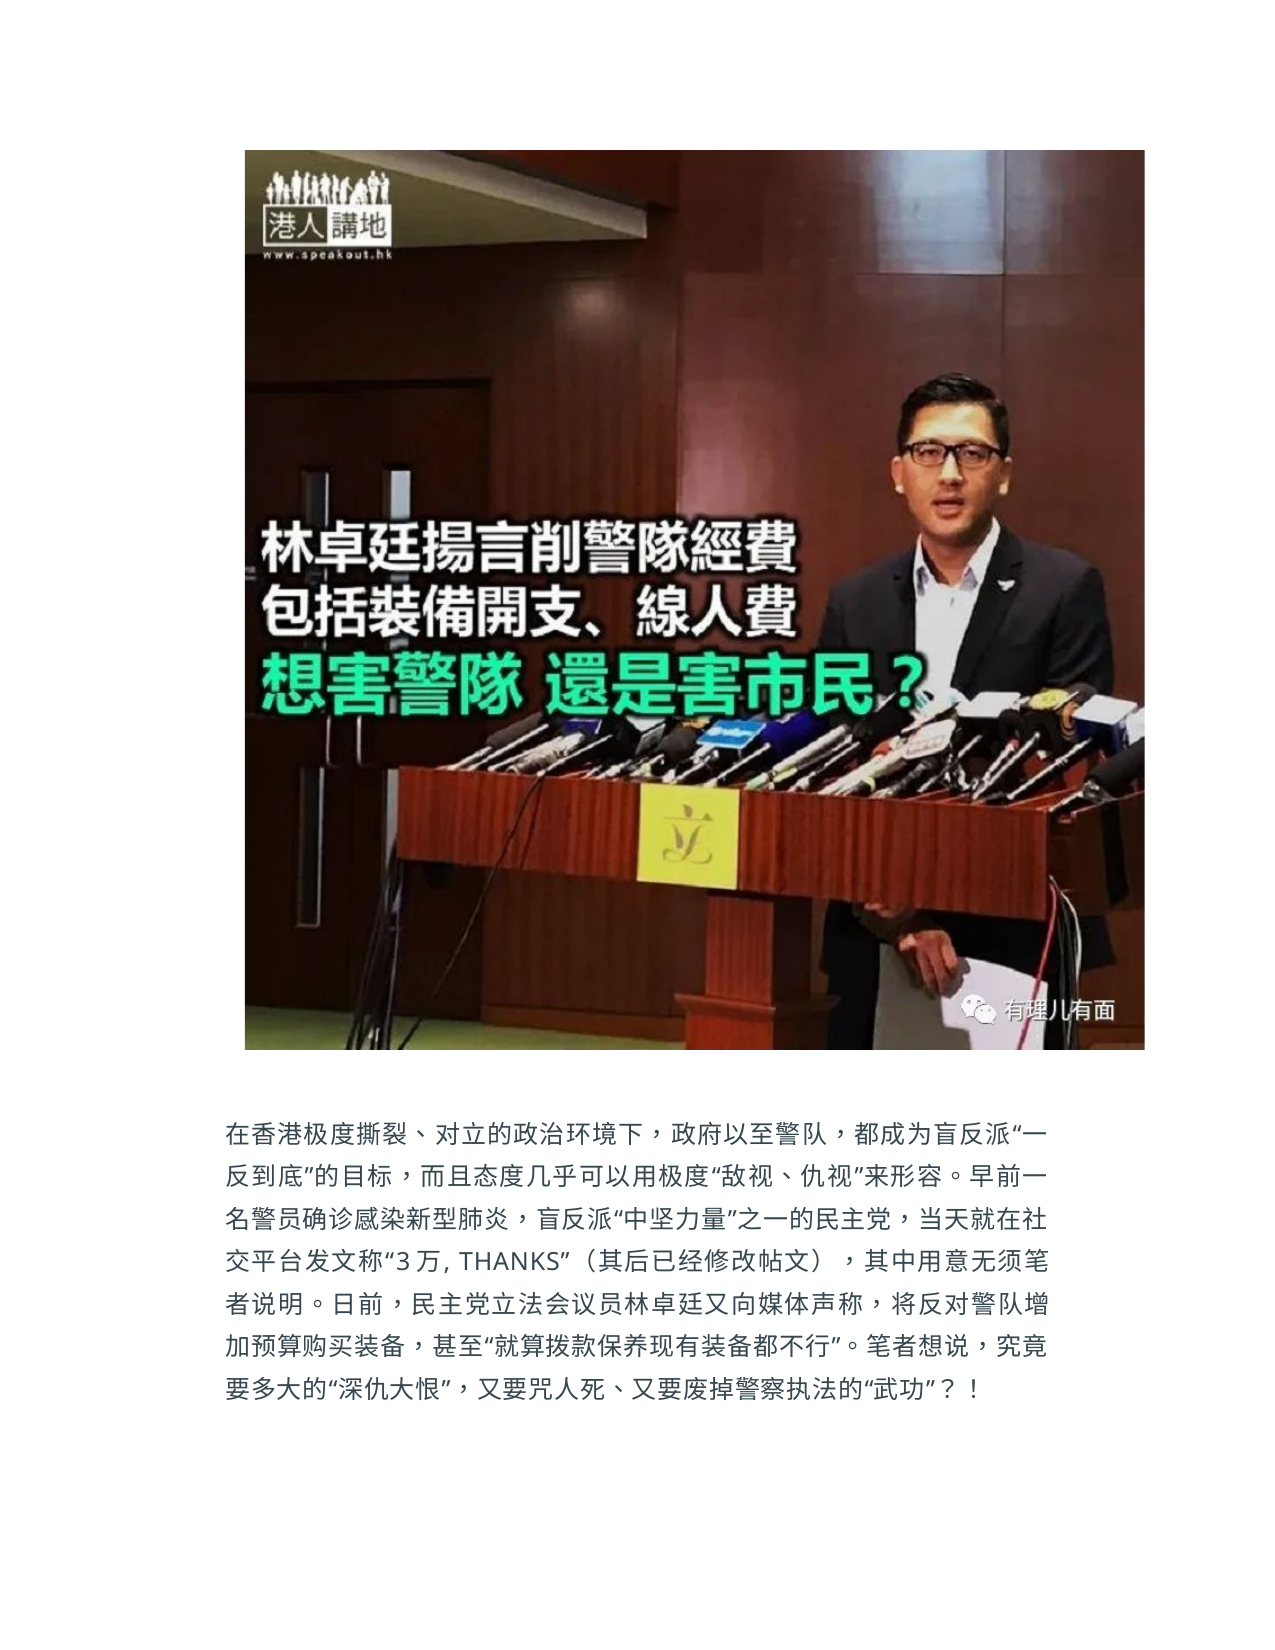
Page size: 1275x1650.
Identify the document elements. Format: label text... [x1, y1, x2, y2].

picture [244, 150, 1145, 1050]
text 在香港极度撕裂、对立的政治环境下，政府以至警队，都成为盲反派“一反到底”的目标，而且态度几乎可以用极度“敌视、仇视”来形容。早前一名警员确诊感染新型肺炎，盲反派“中坚力量”之一的民主党，当天就在社交平台发文称“3万, THANKS”（其后已经修改帖文），其中用意无须笔者说明。日前，民主党立法会议员林卓廷又向媒体声称，将反对警队增加预算购买装备，甚至“就算拨款保养现有装备都不行”。笔者想说，究竟要多大的“深仇大恨”，又要咒人死、又要废掉警察执法的“武功”？！ [225, 1108, 1050, 1406]
